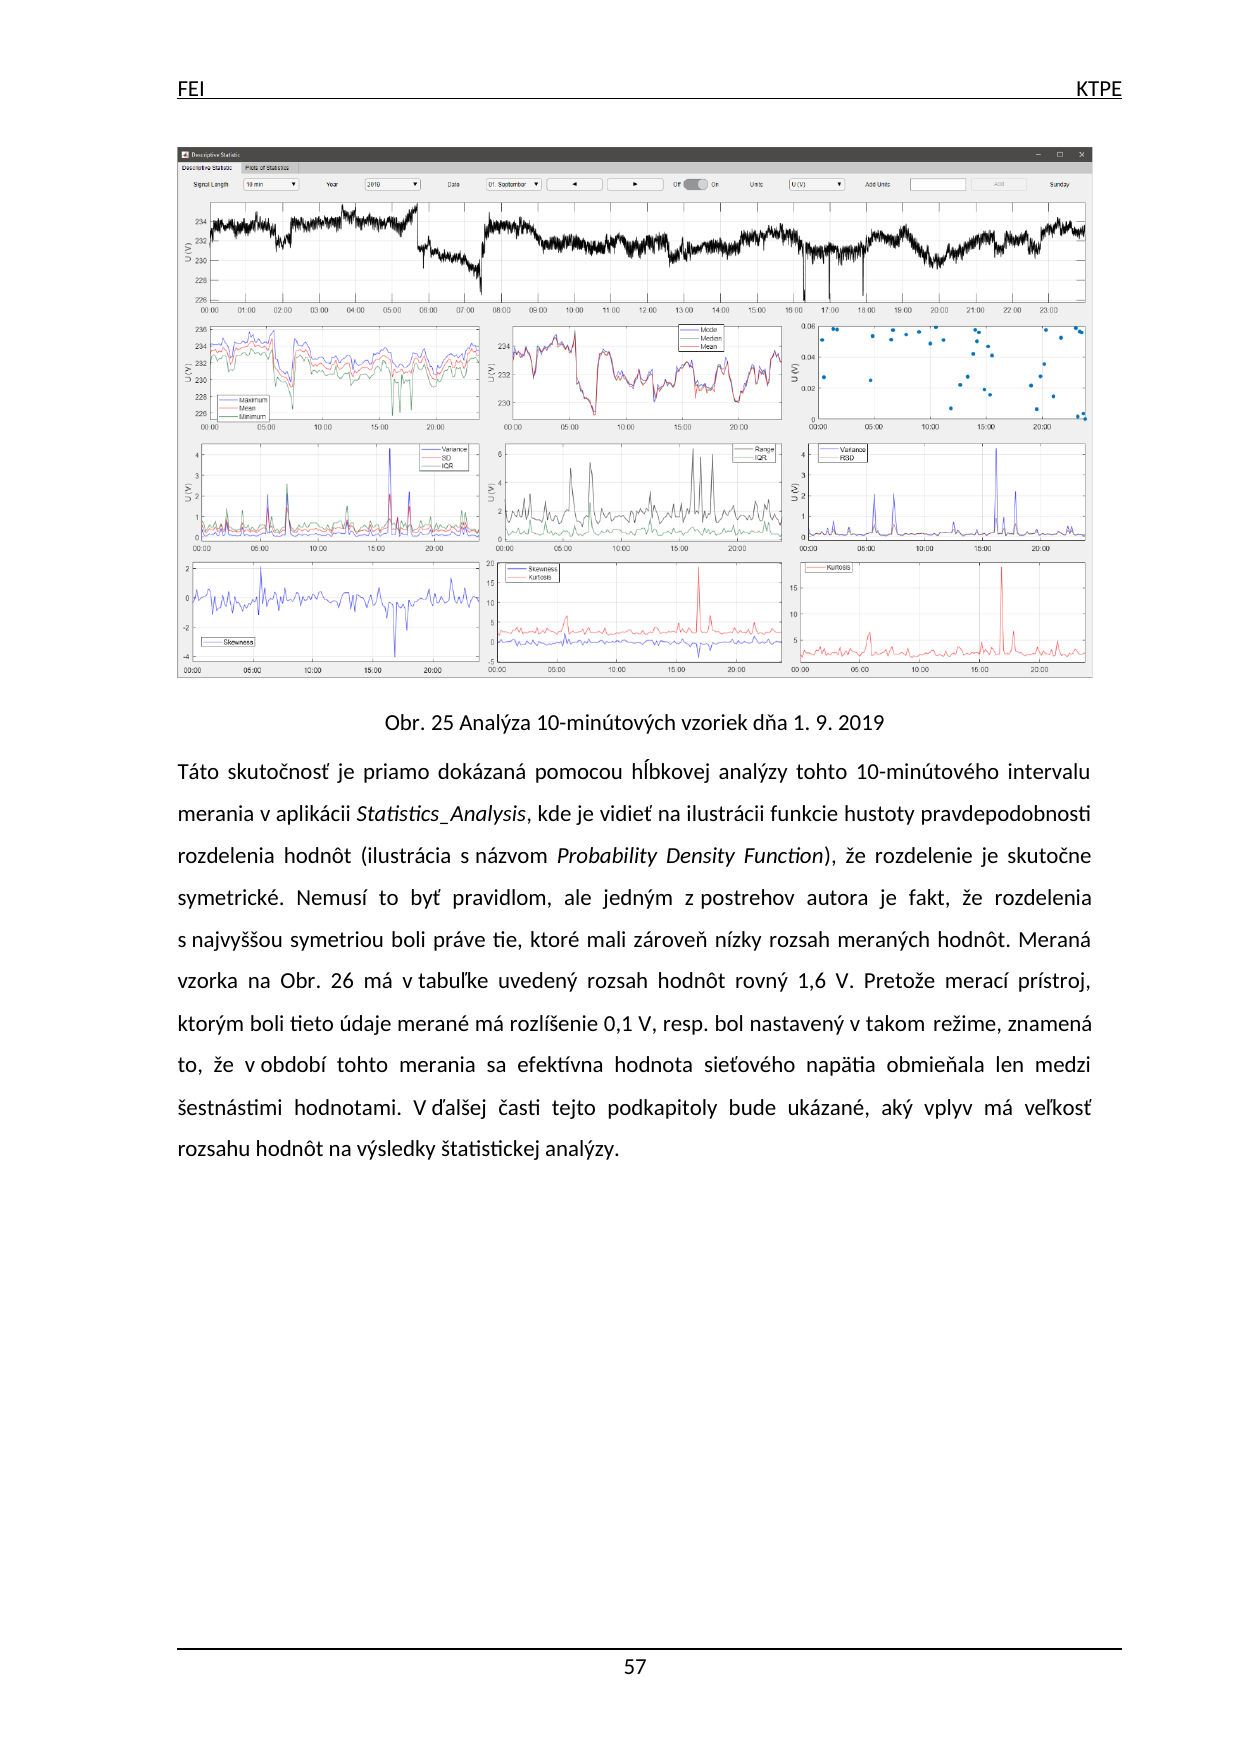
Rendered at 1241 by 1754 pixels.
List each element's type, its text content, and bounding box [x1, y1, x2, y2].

picture [177, 147, 1093, 678]
text Táto skutočnosť je priamo dokázaná pomocou hĺbkovej analýzy tohto 10-minútového intervalu merania v aplikácii Statistics_Analysis, kde je vidieť na ilustrácii funkcie hustoty pravdepodobnosti rozdelenia hodnôt (ilustrácia s názvom Probability Density Function), že rozdelenie je skutočne symetrické. Nemusí to byť pravidlom, ale jedným z postrehov autora je fakt, že rozdelenia s najvyššou symetriou boli práve tie, ktoré mali zároveň nízky rozsah meraných hodnôt. Meraná vzorka na Obr. 26 má v tabuľke uvedený rozsah hodnôt rovný 1,6 V. Pretože merací prístroj, ktorým boli tieto údaje merané má rozlíšenie 0,1 V, resp. bol nastavený v takom režime, znamená to, že v období tohto merania sa efektívna hodnota sieťového napätia obmieňala len medzi šestnástimi hodnotami. V ďalšej časti tejto podkapitoly bude ukázané, aký vplyv má veľkosť rozsahu hodnôt na výsledky štatistickej analýzy. [177, 757, 1092, 1163]
